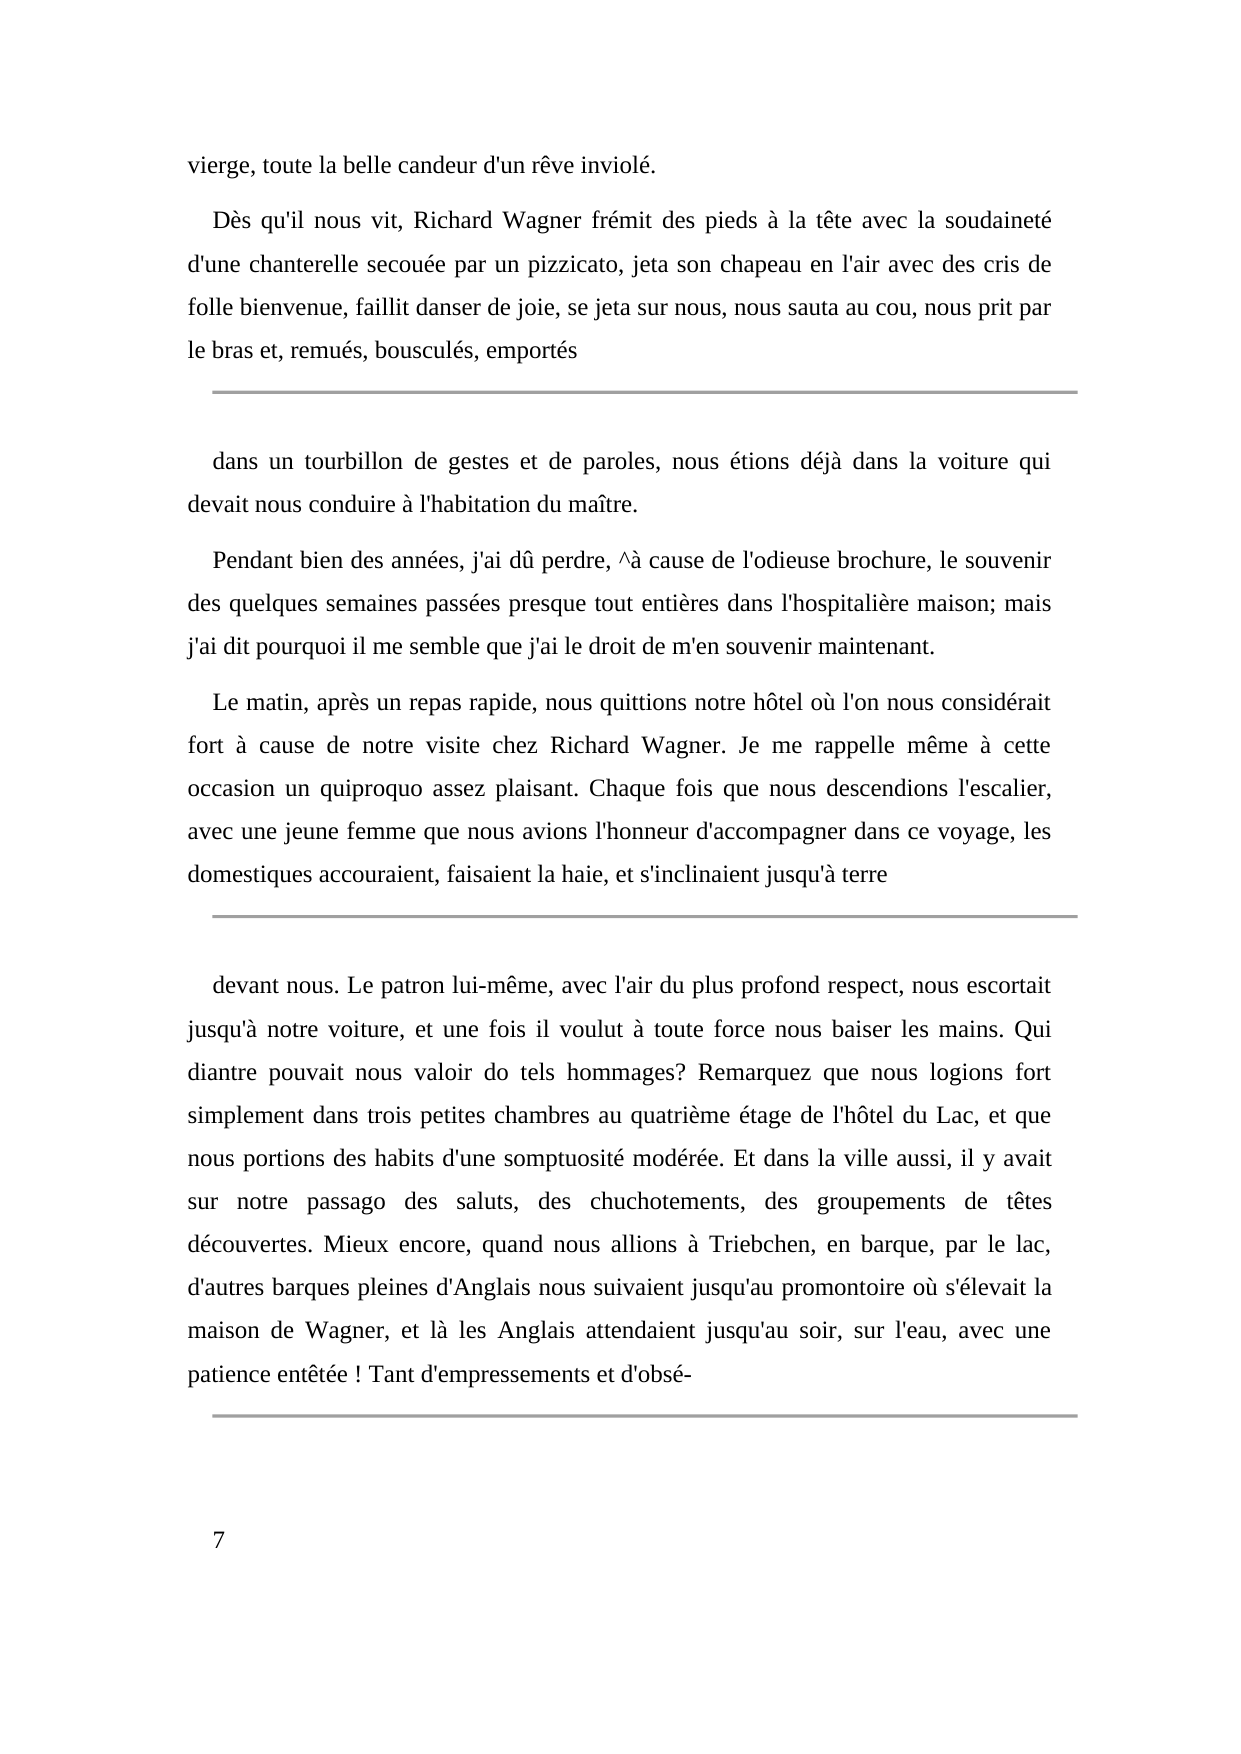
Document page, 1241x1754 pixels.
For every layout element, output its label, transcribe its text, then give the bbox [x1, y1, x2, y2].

text dans un tourbillon de gestes et de paroles, nous étions déjà dans la voiture qui devait nous conduire à l'habitation du maître. [187, 446, 1053, 518]
text Le matin, après un repas rapide, nous quittions notre hôtel où l'on nous considérait fort à cause de notre visite chez Richard Wagner. Je me rappelle même à cette occasion un quiproquo assez plaisant. Chaque fois que nous descendions l'escalier, avec une jeune femme que nous avions l'honneur d'accompagner dans ce voyage, les domestiques accouraient, faisaient la haie, et s'inclinaient jusqu'à terre [187, 687, 1053, 888]
text Pendant bien des années, j'ai dû perdre, ^à cause de l'odieuse brochure, le souvenir des quelques semaines passées presque tout entières dans l'hospitalière maison; mais j'ai dit pourquoi il me semble que j'ai le droit de m'en souvenir maintenant. [187, 545, 1053, 660]
text devant nous. Le patron lui-même, avec l'air du plus profond respect, nous escortait jusqu'à notre voiture, et une fois il voulut à toute force nous baiser les mains. Qui diantre pouvait nous valoir do tels hommages? Remarquez que nous logions fort simplement dans trois petites chambres au quatrième étage de l'hôtel du Lac, et que nous portions des habits d'une somptuosité modérée. Et dans la ville aussi, il y avait sur notre passago des saluts, des chuchotements, des groupements de têtes découvertes. Mieux encore, quand nous allions à Triebchen, en barque, par le lac, d'autres barques pleines d'Anglais nous suivaient jusqu'au promontoire où s'élevait la maison de Wagner, et là les Anglais attendaient jusqu'au soir, sur l'eau, avec une patience entêtée ! Tant d'empressements et d'obsé- [187, 971, 1053, 1387]
text Dès qu'il nous vit, Richard Wagner frémit des pieds à la tête avec la soudaineté d'une chanterelle secouée par un pizzicato, jeta son chapeau en l'air avec des cris de folle bienvenue, faillit danser de joie, se jeta sur nous, nous sauta au cou, nous prit par le bras et, remués, bousculés, emportés [187, 206, 1053, 364]
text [187, 150, 1053, 179]
